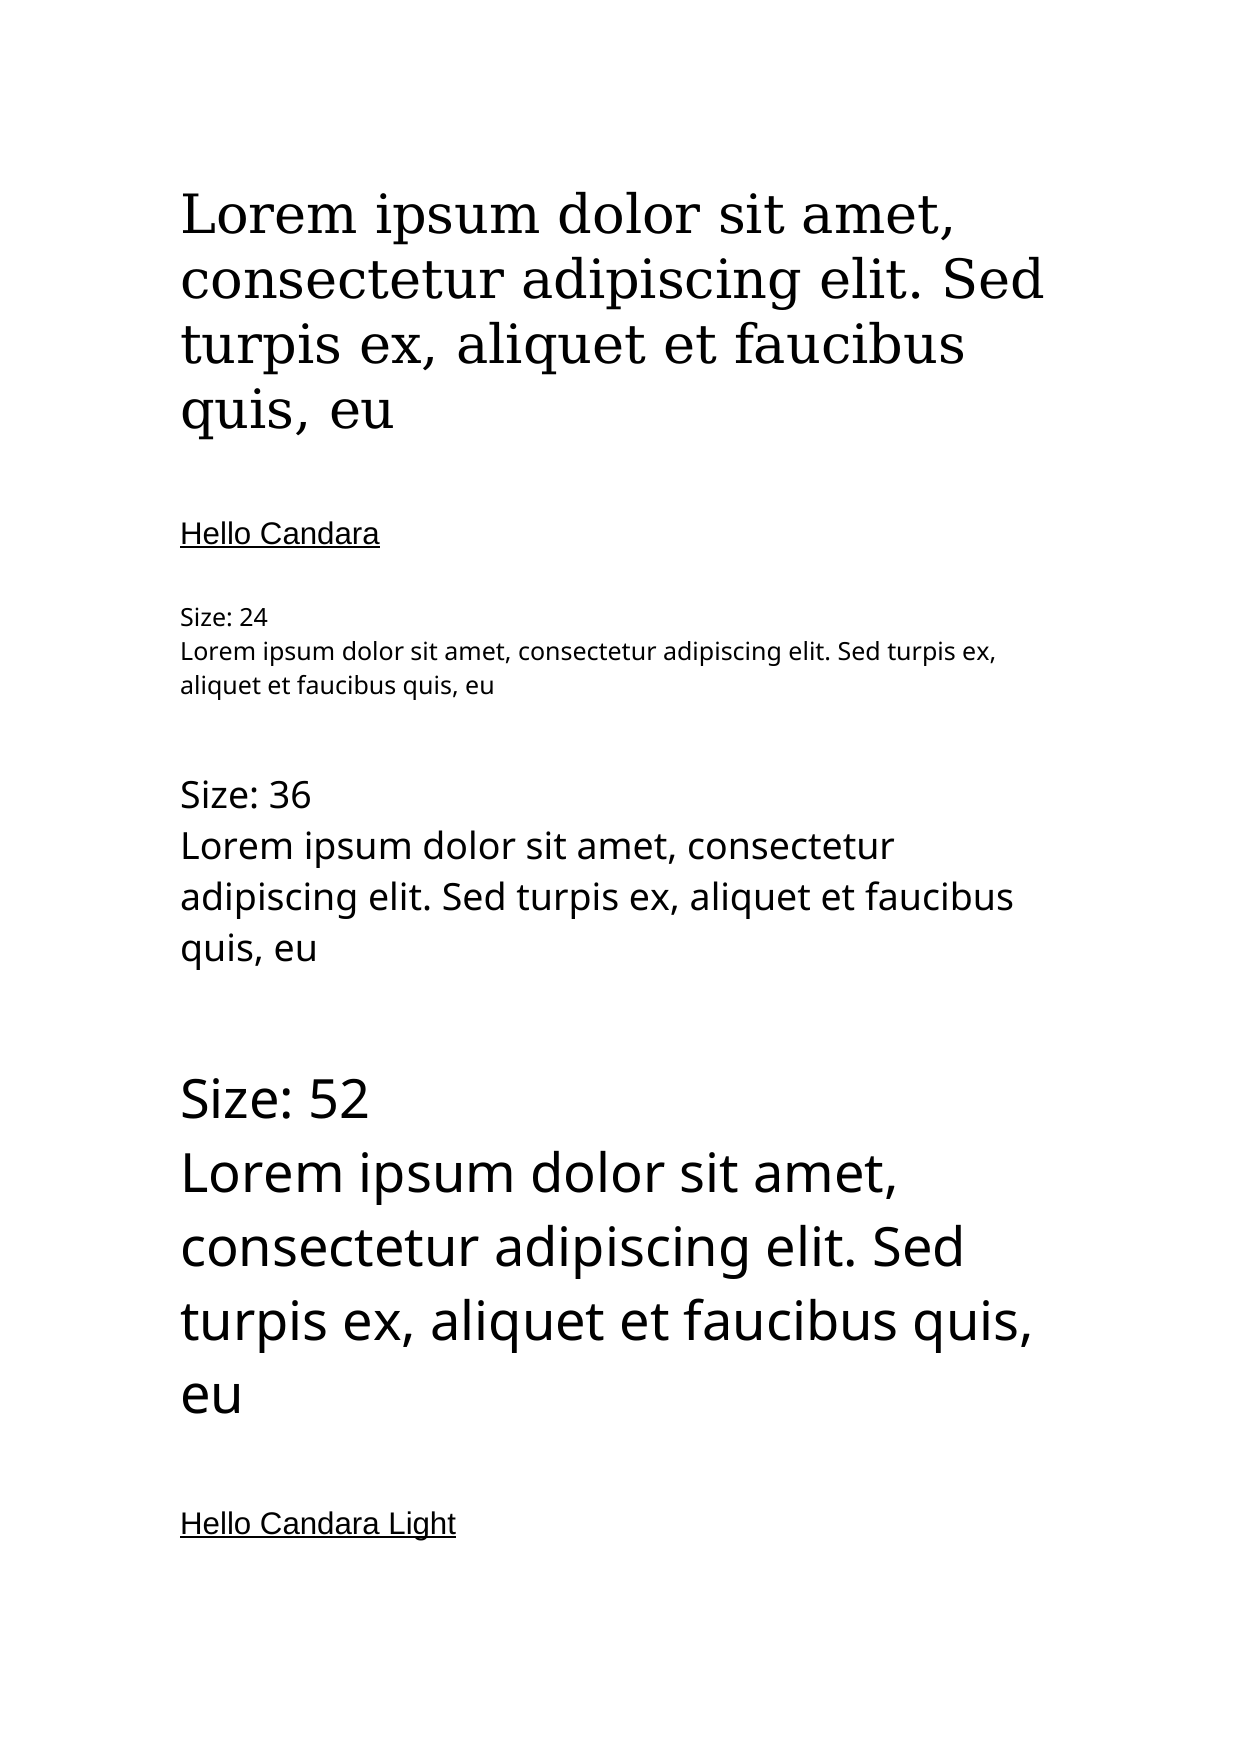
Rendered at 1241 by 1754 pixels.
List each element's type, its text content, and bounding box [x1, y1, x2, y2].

text Lorem ipsum dolor sit amet, consectetur adipiscing elit. Sed turpis ex, aliquet et faucibus quis, eu [180, 634, 1060, 702]
text Hello Candara Light [180, 1505, 1060, 1541]
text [180, 1135, 1060, 1430]
text Size: 36 [180, 717, 1060, 819]
text Size: 24 [180, 566, 1060, 634]
text Lorem ipsum dolor sit amet, consectetur adipiscing elit. Sed turpis ex, aliquet et faucibus quis, eu [180, 819, 1060, 972]
text Size: 52 [180, 987, 1060, 1135]
text Hello Candara [180, 515, 1060, 551]
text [180, 180, 1060, 440]
